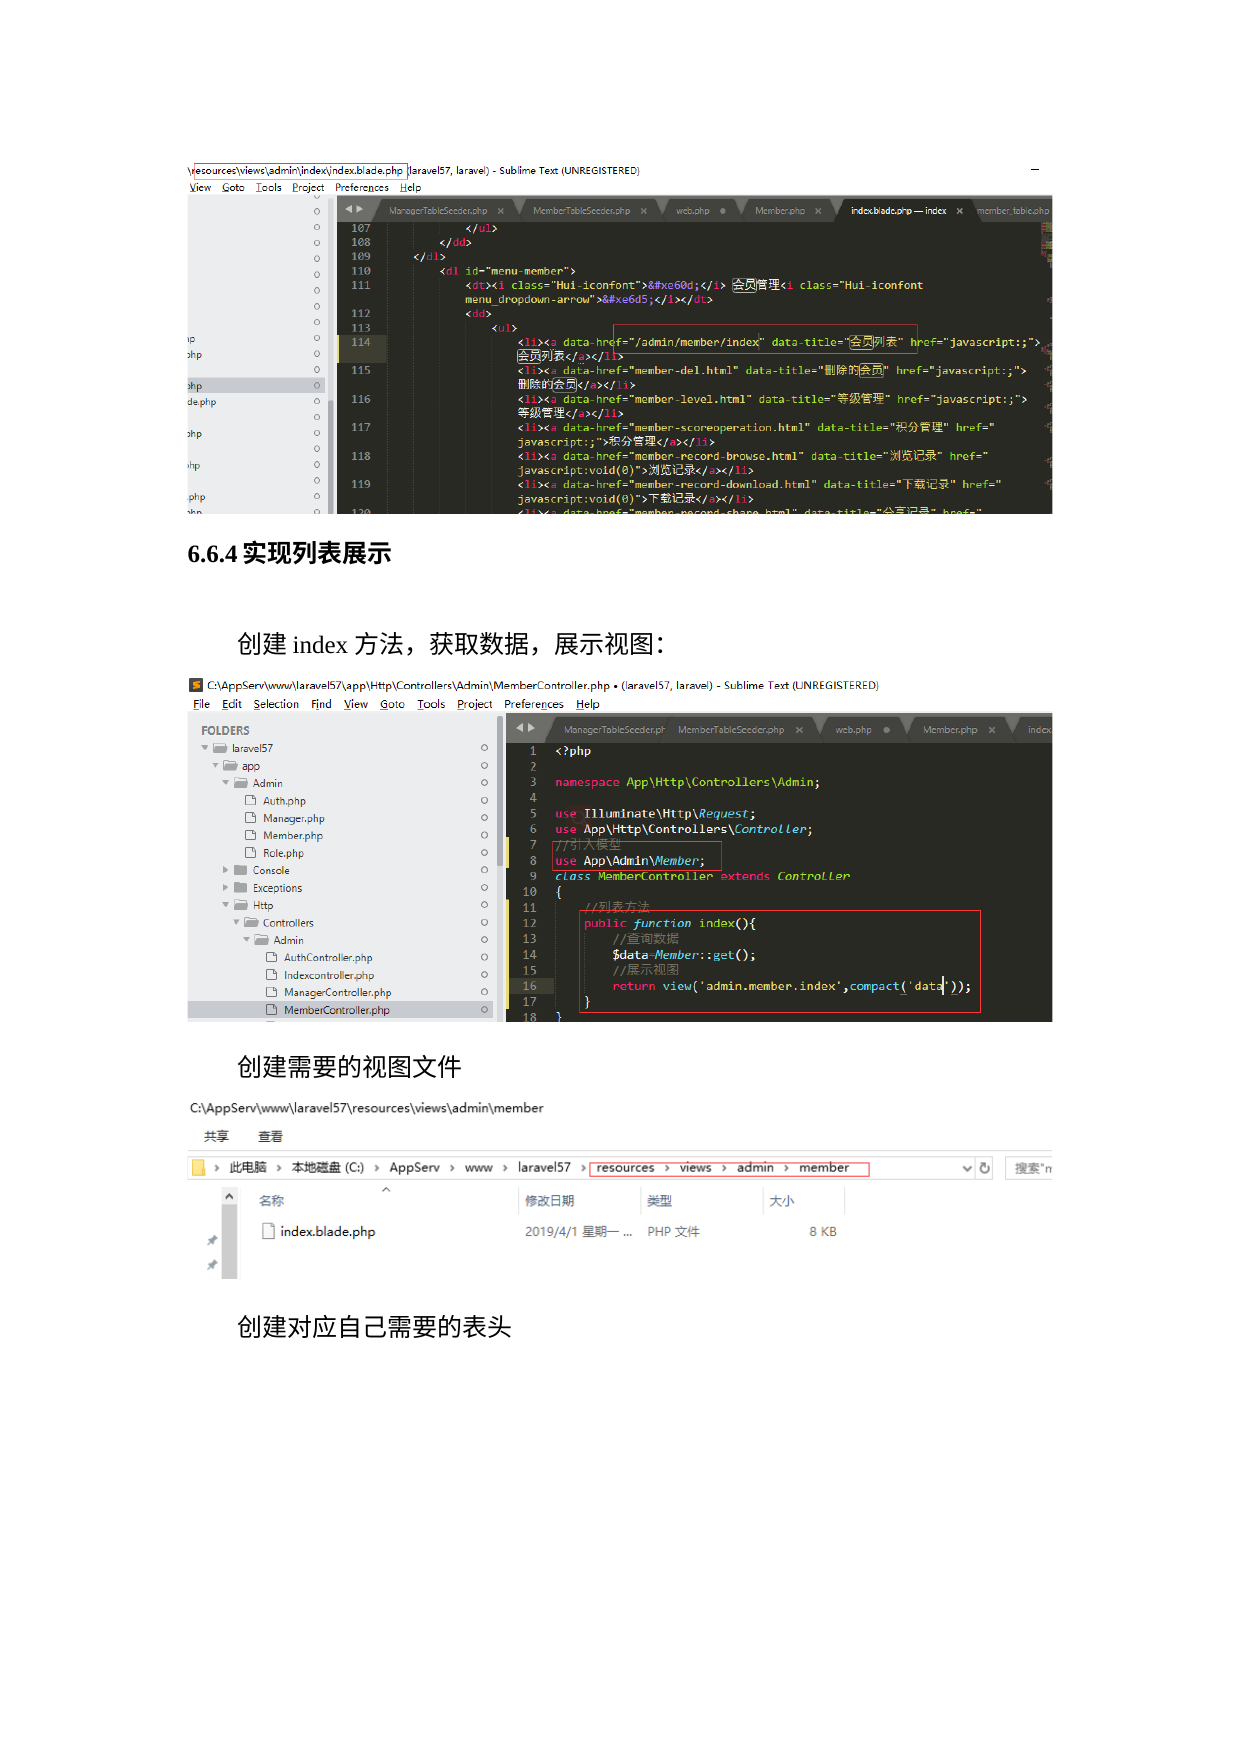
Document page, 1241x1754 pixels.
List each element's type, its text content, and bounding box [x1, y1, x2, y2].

picture [187, 1098, 1053, 1279]
text 创建index 方法，获取数据，展示视图： [187, 611, 1053, 675]
text 创建需要的视图文件 [187, 1033, 1053, 1098]
picture [187, 162, 1053, 514]
picture [187, 675, 1053, 1022]
text 创建对应自己需要的表头 [187, 1293, 1053, 1358]
subtitle 6.6.4实现列表展示 [187, 519, 1053, 584]
